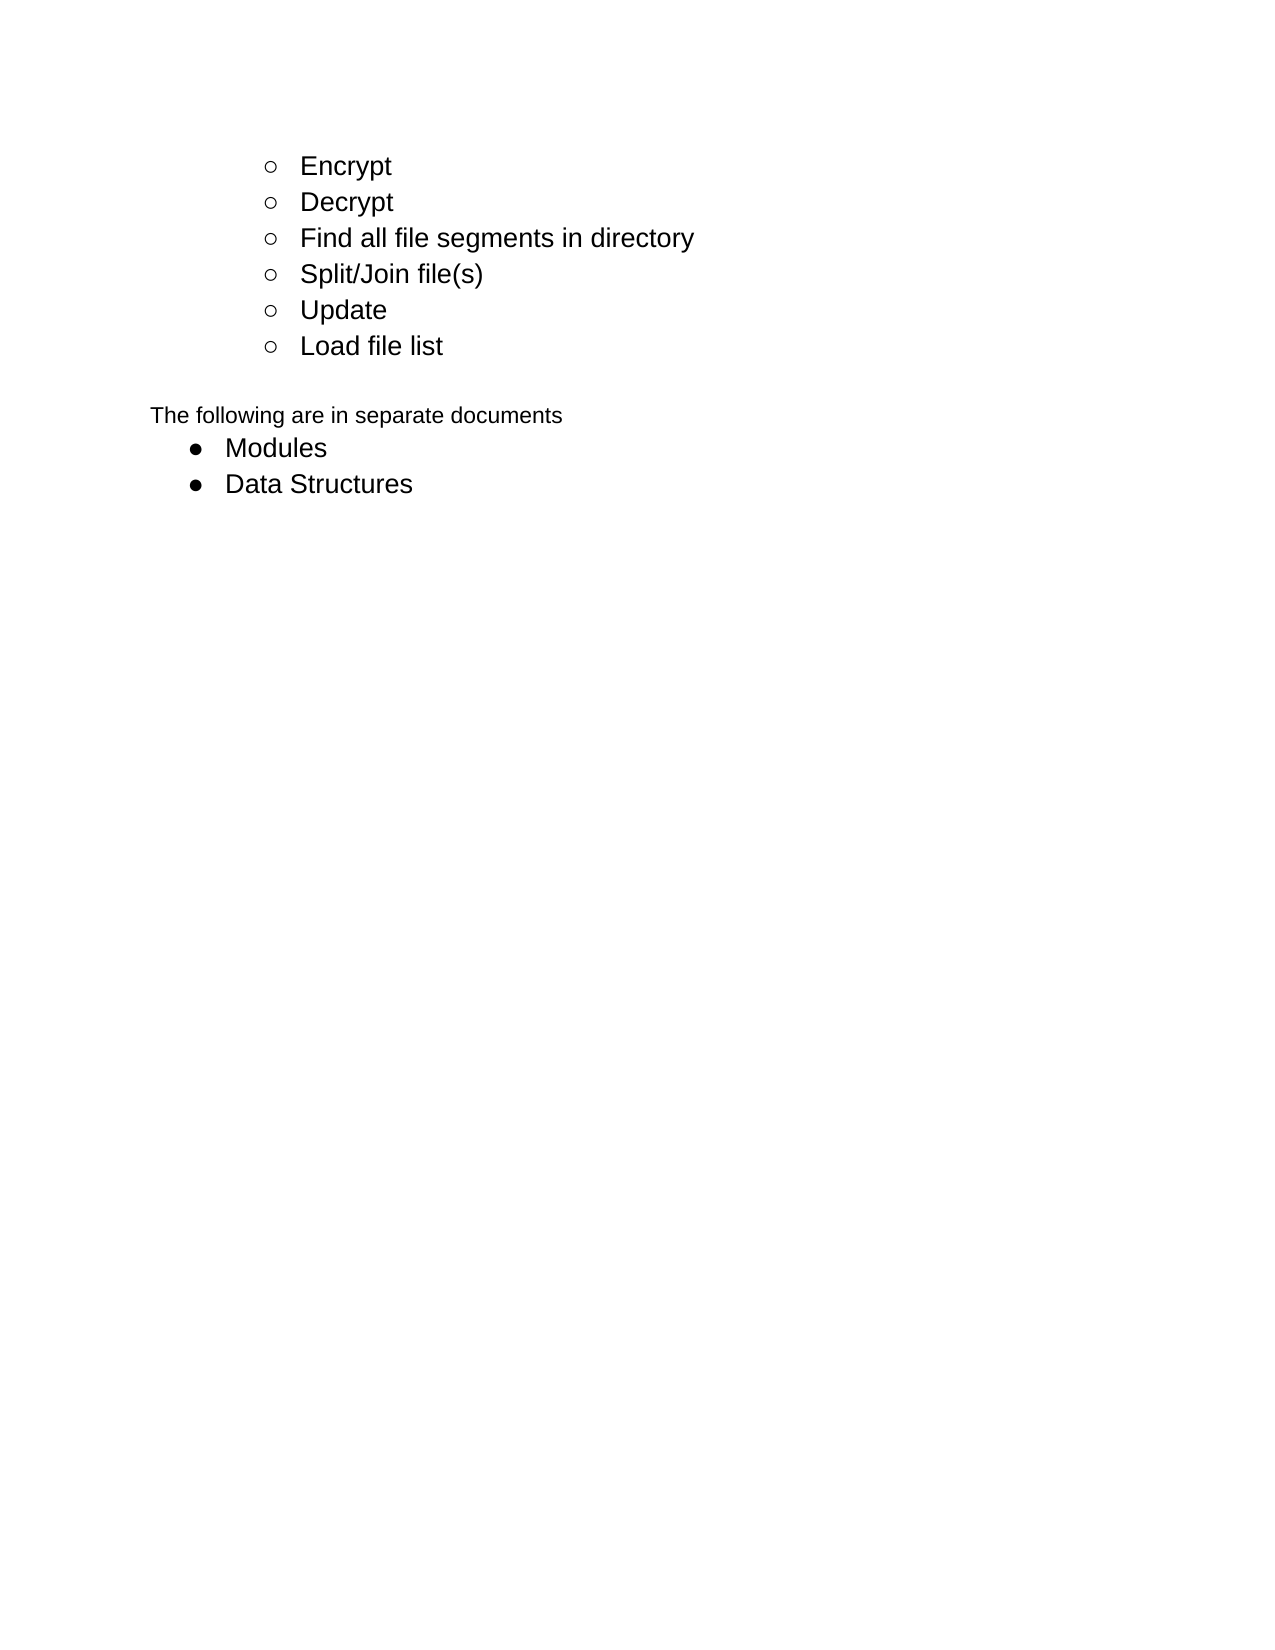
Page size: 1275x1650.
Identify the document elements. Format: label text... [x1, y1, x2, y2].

list Update [262, 294, 1125, 325]
list Decrypt [262, 186, 1125, 217]
list Split/Join file(s) [262, 258, 1125, 289]
list Find all file segments in directory [262, 222, 1125, 253]
list Modules [187, 432, 1125, 463]
text The following are in separate documents [150, 402, 1125, 428]
list Encrypt [262, 150, 1125, 181]
list Data Structures [187, 468, 1125, 499]
list Load file list [262, 330, 1125, 361]
